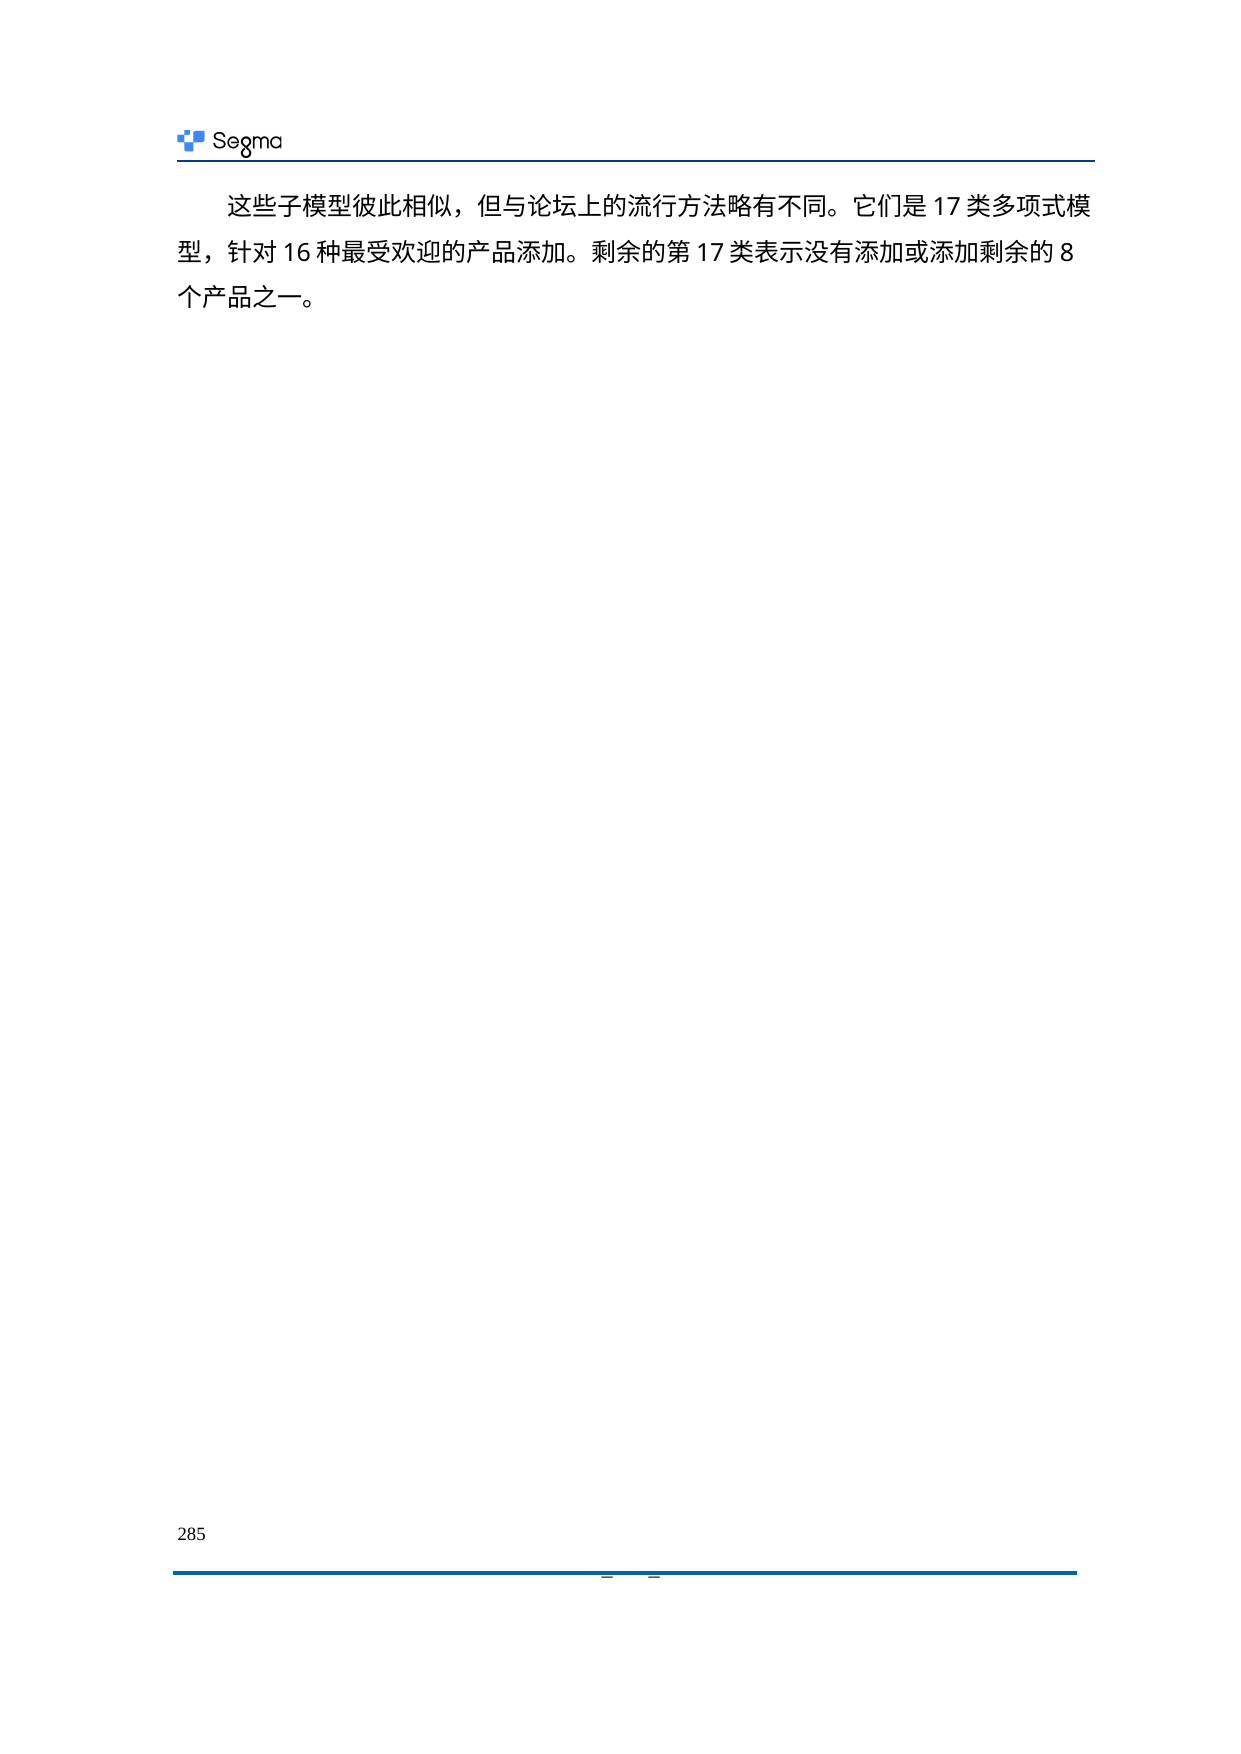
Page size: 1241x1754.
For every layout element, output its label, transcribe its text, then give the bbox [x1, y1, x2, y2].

picture [177, 130, 282, 158]
text 这些子模型彼此相似，但与论坛上的流行方法略有不同。它们是17类多项式模型，针对16种最受欢迎的产品添加。剩余的第17类表示没有添加或添加剩余的8个产品之一。 [177, 187, 1091, 313]
